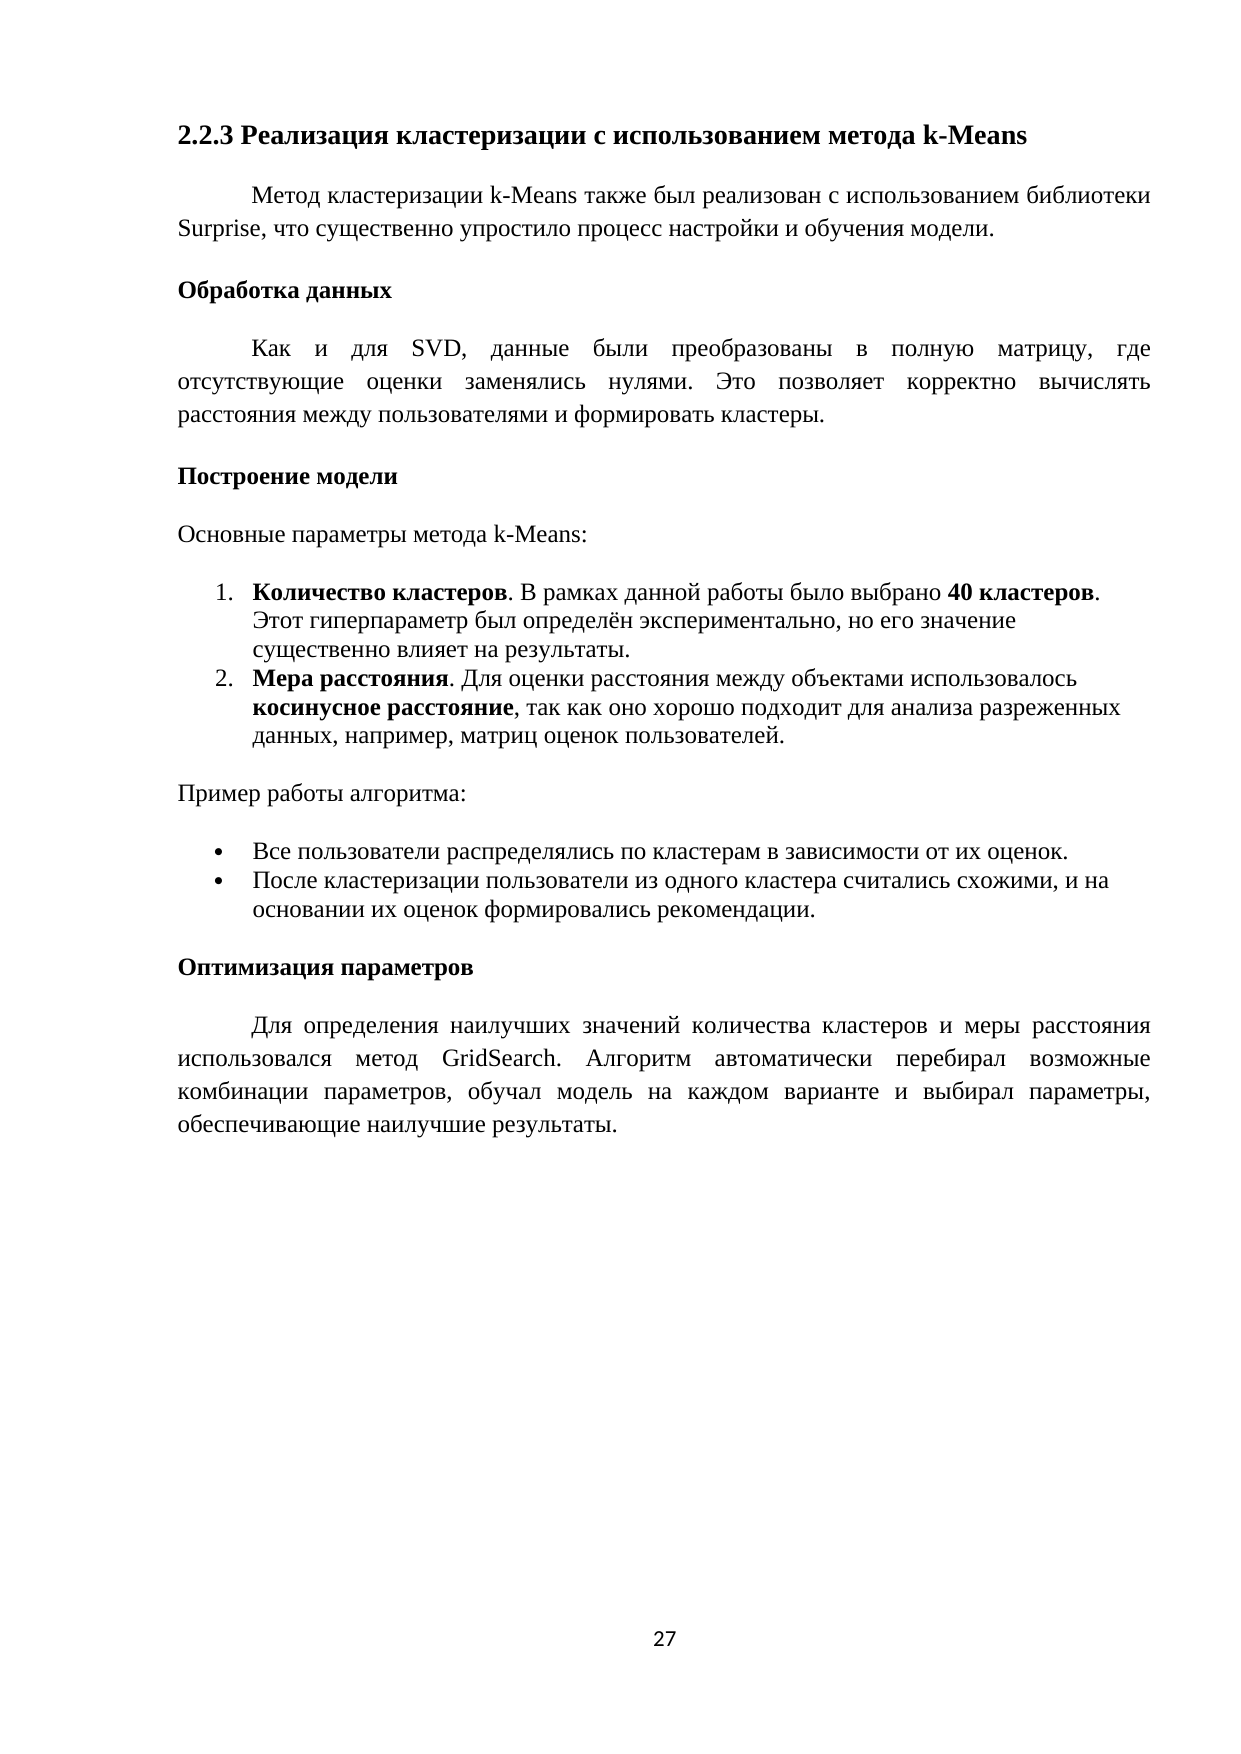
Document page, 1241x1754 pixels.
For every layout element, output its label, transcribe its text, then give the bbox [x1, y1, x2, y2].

list Все пользователи распределялись по кластерам в зависимости от их оценок. [215, 836, 1152, 865]
text Построение модели [177, 461, 1152, 490]
text Оптимизация параметров [177, 952, 1152, 981]
text Обработка данных [177, 275, 1152, 304]
text 2.2.3 Реализация кластеризации с использованием метода k-Means [177, 118, 1152, 151]
list После кластеризации пользователи из одного кластера считались схожими, и на основании их оценок формировались рекомендации. [215, 865, 1152, 923]
text Для определения наилучших значений количества кластеров и меры расстояния использовался метод GridSearch. Алгоритм автоматически перебирал возможные комбинации параметров, обучал модель на каждом варианте и выбирал параметры, обеспечивающие наилучшие результаты. [177, 1010, 1152, 1138]
list Мера расстояния. Для оценки расстояния между объектами использовалось косинусное расстояние, так как оно хорошо подходит для анализа разреженных данных, например, матриц оценок пользователей. [215, 663, 1152, 749]
text Метод кластеризации k-Means также был реализован с использованием библиотеки Surprise, что существенно упростило процесс настройки и обучения модели. [177, 180, 1152, 241]
text Основные параметры метода k-Means: [177, 519, 1152, 548]
text Как и для SVD, данные были преобразованы в полную матрицу, где отсутствующие оценки заменялись нулями. Это позволяет корректно вычислять расстояния между пользователями и формировать кластеры. [177, 333, 1152, 428]
list Количество кластеров. В рамках данной работы было выбрано 40 кластеров. Этот гиперпараметр был определён экспериментально, но его значение существенно влияет на результаты. [215, 577, 1152, 663]
text Пример работы алгоритма: [177, 778, 1152, 807]
